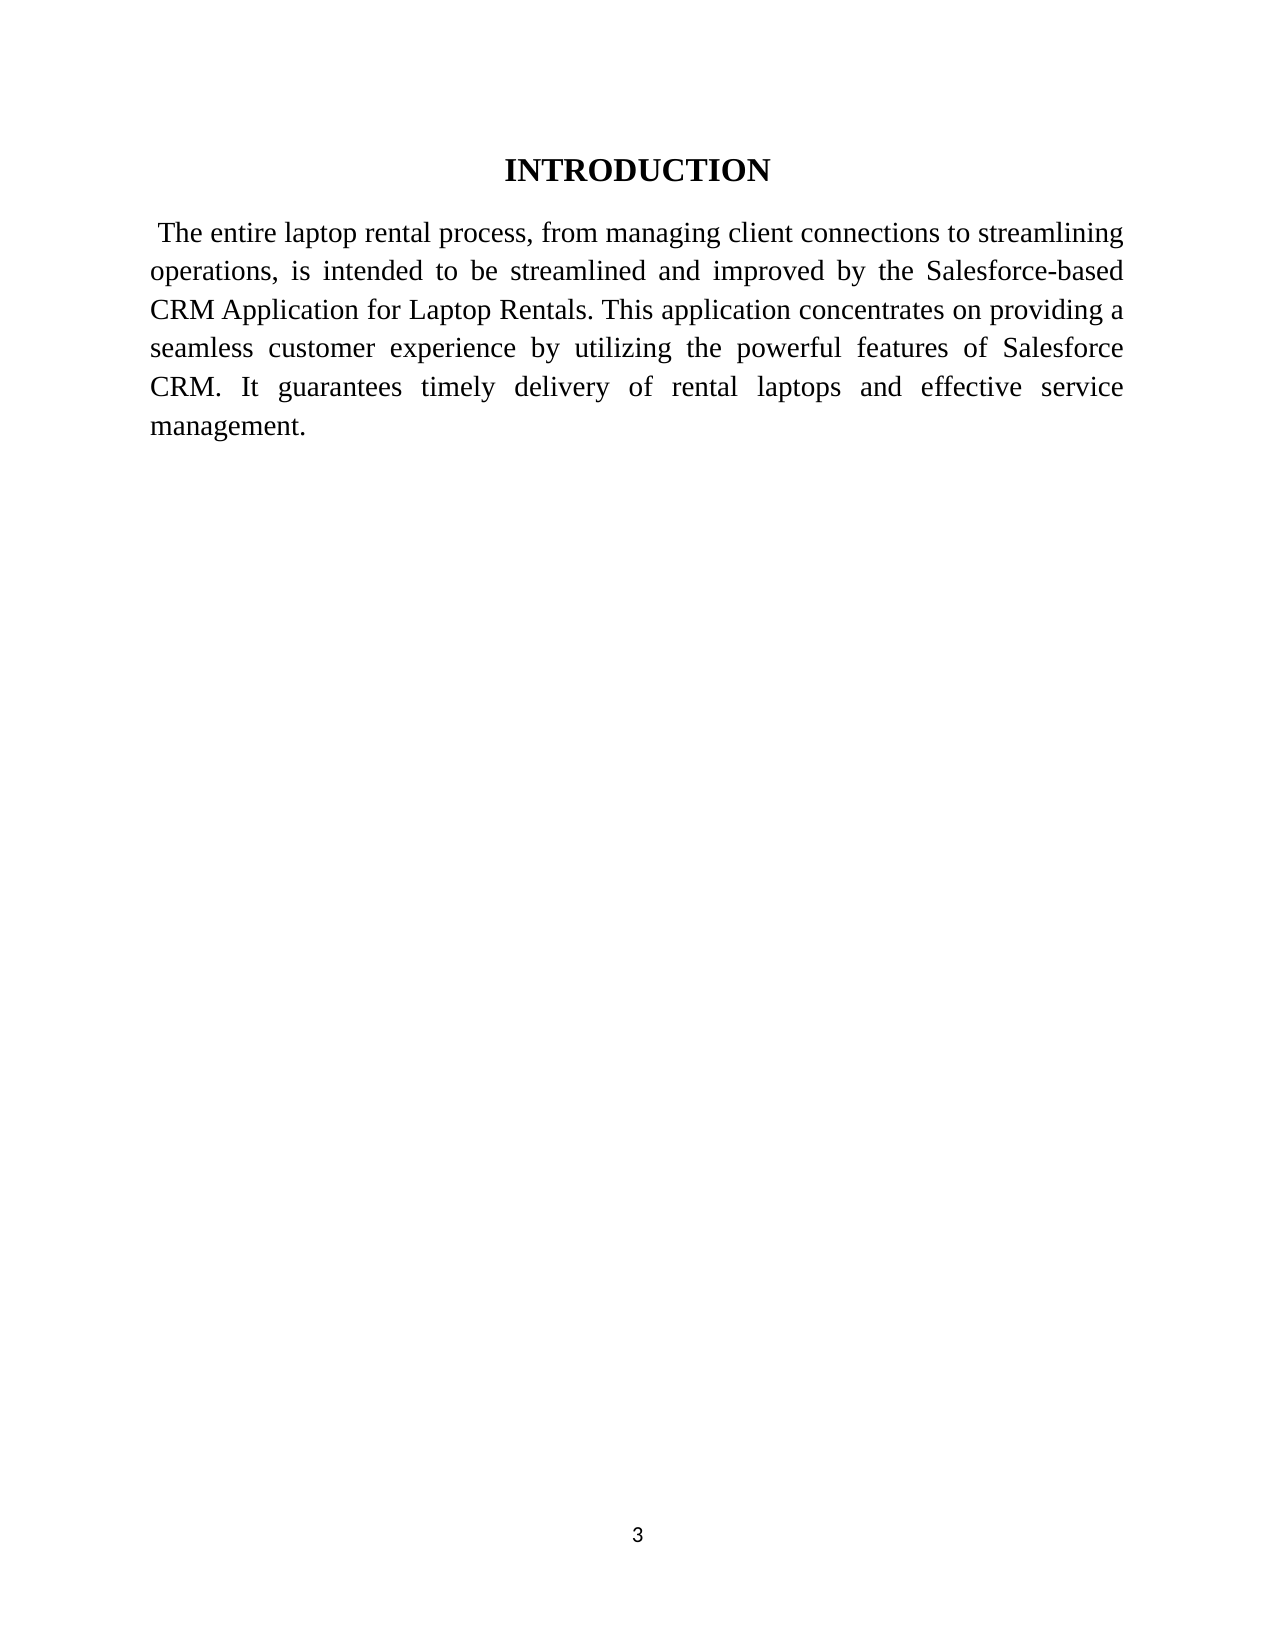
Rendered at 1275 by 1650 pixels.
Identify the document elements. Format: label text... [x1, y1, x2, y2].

text The entire laptop rental process, from managing client connections to streamlining operations, is intended to be streamlined and improved by the Salesforce-based CRM Application for Laptop Rentals. This application concentrates on providing a seamless customer experience by utilizing the powerful features of Salesforce CRM. It guarantees timely delivery of rental laptops and effective service management. [150, 215, 1125, 441]
text INTRODUCTION [150, 150, 1125, 188]
